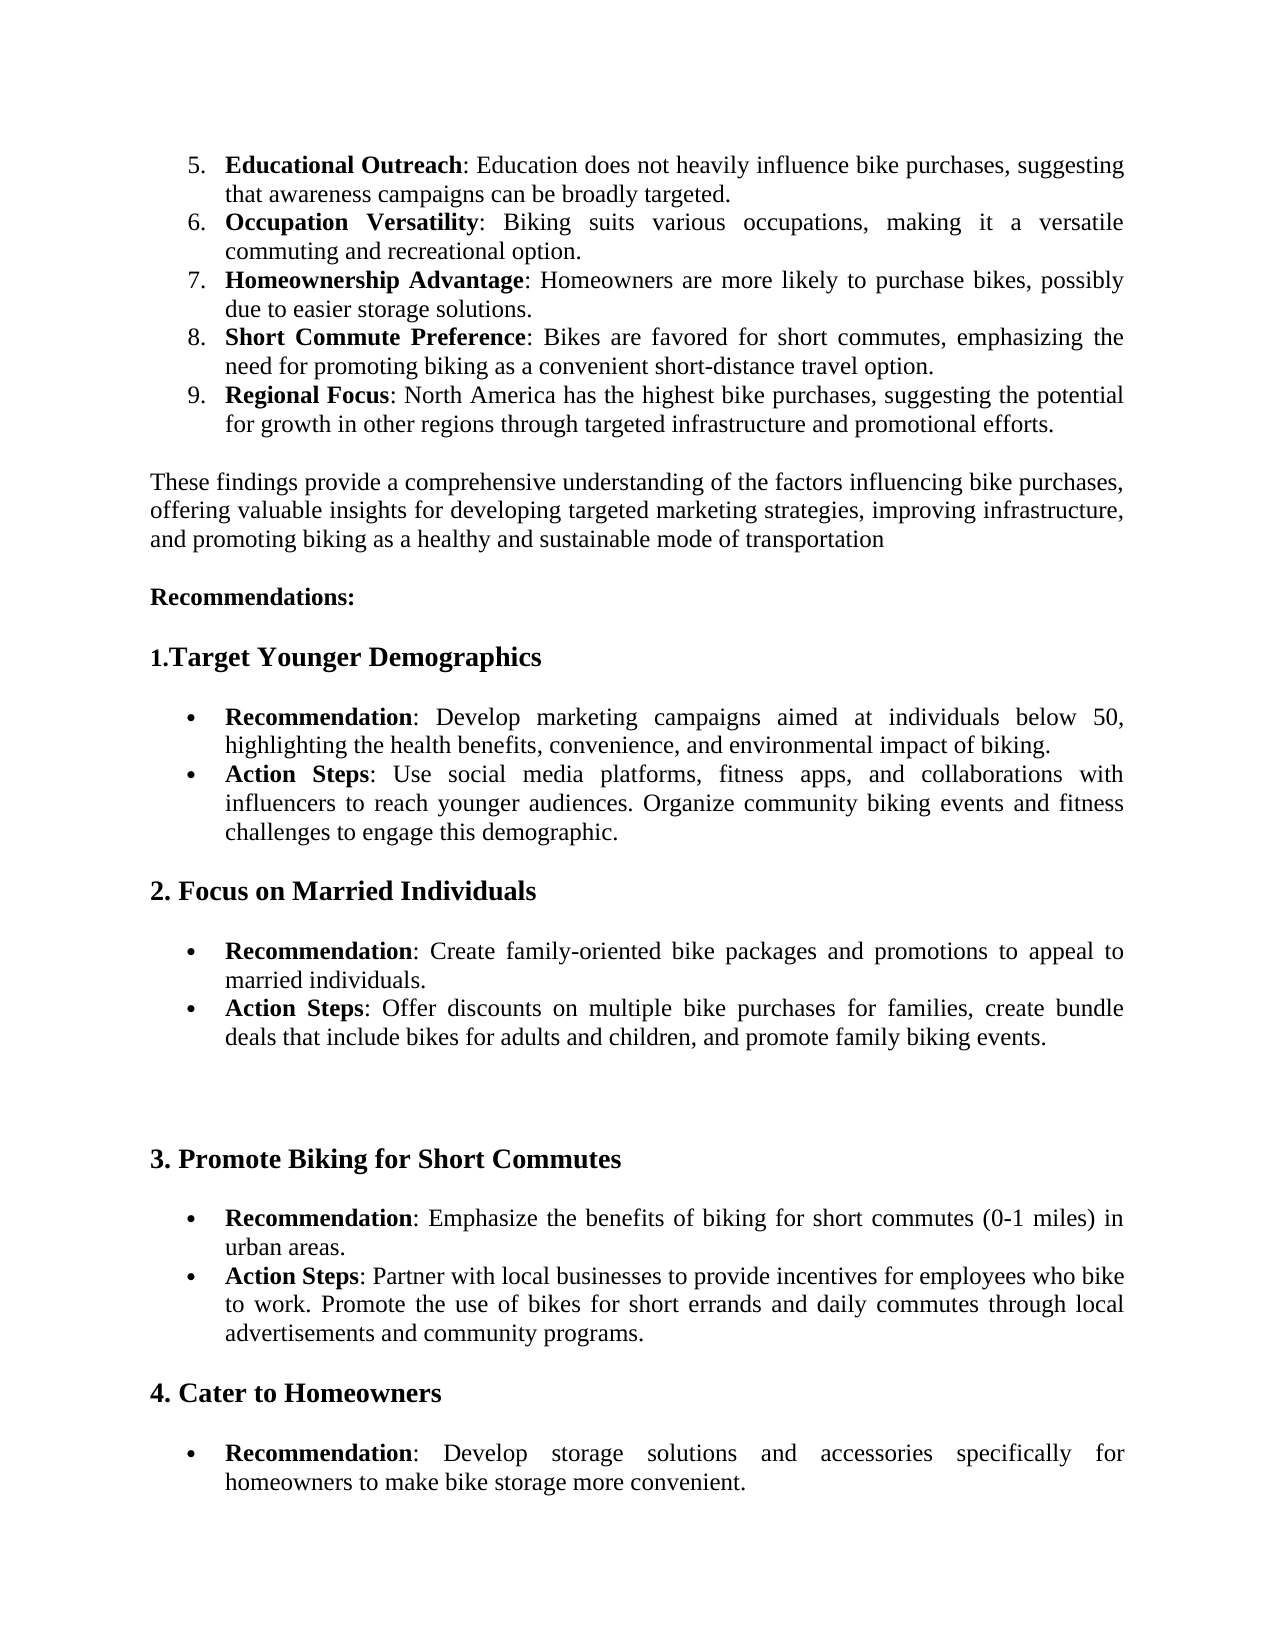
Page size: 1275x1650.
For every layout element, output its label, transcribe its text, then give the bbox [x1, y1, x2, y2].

list Educational Outreach: Education does not heavily influence bike purchases, suggesting that awareness campaigns can be broadly targeted. [187, 150, 1125, 207]
list Recommendation: Develop marketing campaigns aimed at individuals below 50, highlighting the health benefits, convenience, and environmental impact of biking. [187, 702, 1125, 759]
text 4. Cater to Homeowners [150, 1376, 1125, 1409]
text These findings provide a comprehensive understanding of the factors influencing bike purchases, offering valuable insights for developing targeted marketing strategies, improving infrastructure, and promoting biking as a healthy and sustainable mode of transportation [150, 467, 1125, 553]
text 1.Target Younger Demographics [150, 640, 1125, 672]
text 3. Promote Biking for Short Commutes [150, 1142, 1125, 1174]
list Action Steps: Partner with local businesses to provide incentives for employees who bike to work. Promote the use of bikes for short errands and daily commutes through local advertisements and community programs. [187, 1261, 1125, 1347]
list Action Steps: Use social media platforms, fitness apps, and collaborations with influencers to reach younger audiences. Organize community biking events and fitness challenges to engage this demographic. [187, 759, 1125, 845]
text 2. Focus on Married Individuals [150, 874, 1125, 907]
list Action Steps: Offer discounts on multiple bike purchases for families, create bundle deals that include bikes for adults and children, and promote family biking events. [187, 993, 1125, 1051]
list Recommendation: Create family-oriented bike packages and promotions to appeal to married individuals. [187, 936, 1125, 993]
list Homeownership Advantage: Homeowners are more likely to purchase bikes, possibly due to easier storage solutions. [187, 265, 1125, 322]
list Recommendation: Develop storage solutions and accessories specifically for homeowners to make bike storage more convenient. [187, 1438, 1125, 1495]
list Occupation Versatility: Biking suits various occupations, making it a versatile commuting and recreational option. [187, 207, 1125, 265]
list Regional Focus: North America has the highest bike purchases, suggesting the potential for growth in other regions through targeted infrastructure and promotional efforts. [187, 380, 1125, 437]
text Recommendations: [150, 582, 1125, 611]
list Short Commute Preference: Bikes are favored for short commutes, emphasizing the need for promoting biking as a convenient short-distance travel option. [187, 322, 1125, 380]
list Recommendation: Emphasize the benefits of biking for short commutes (0-1 miles) in urban areas. [187, 1203, 1125, 1261]
